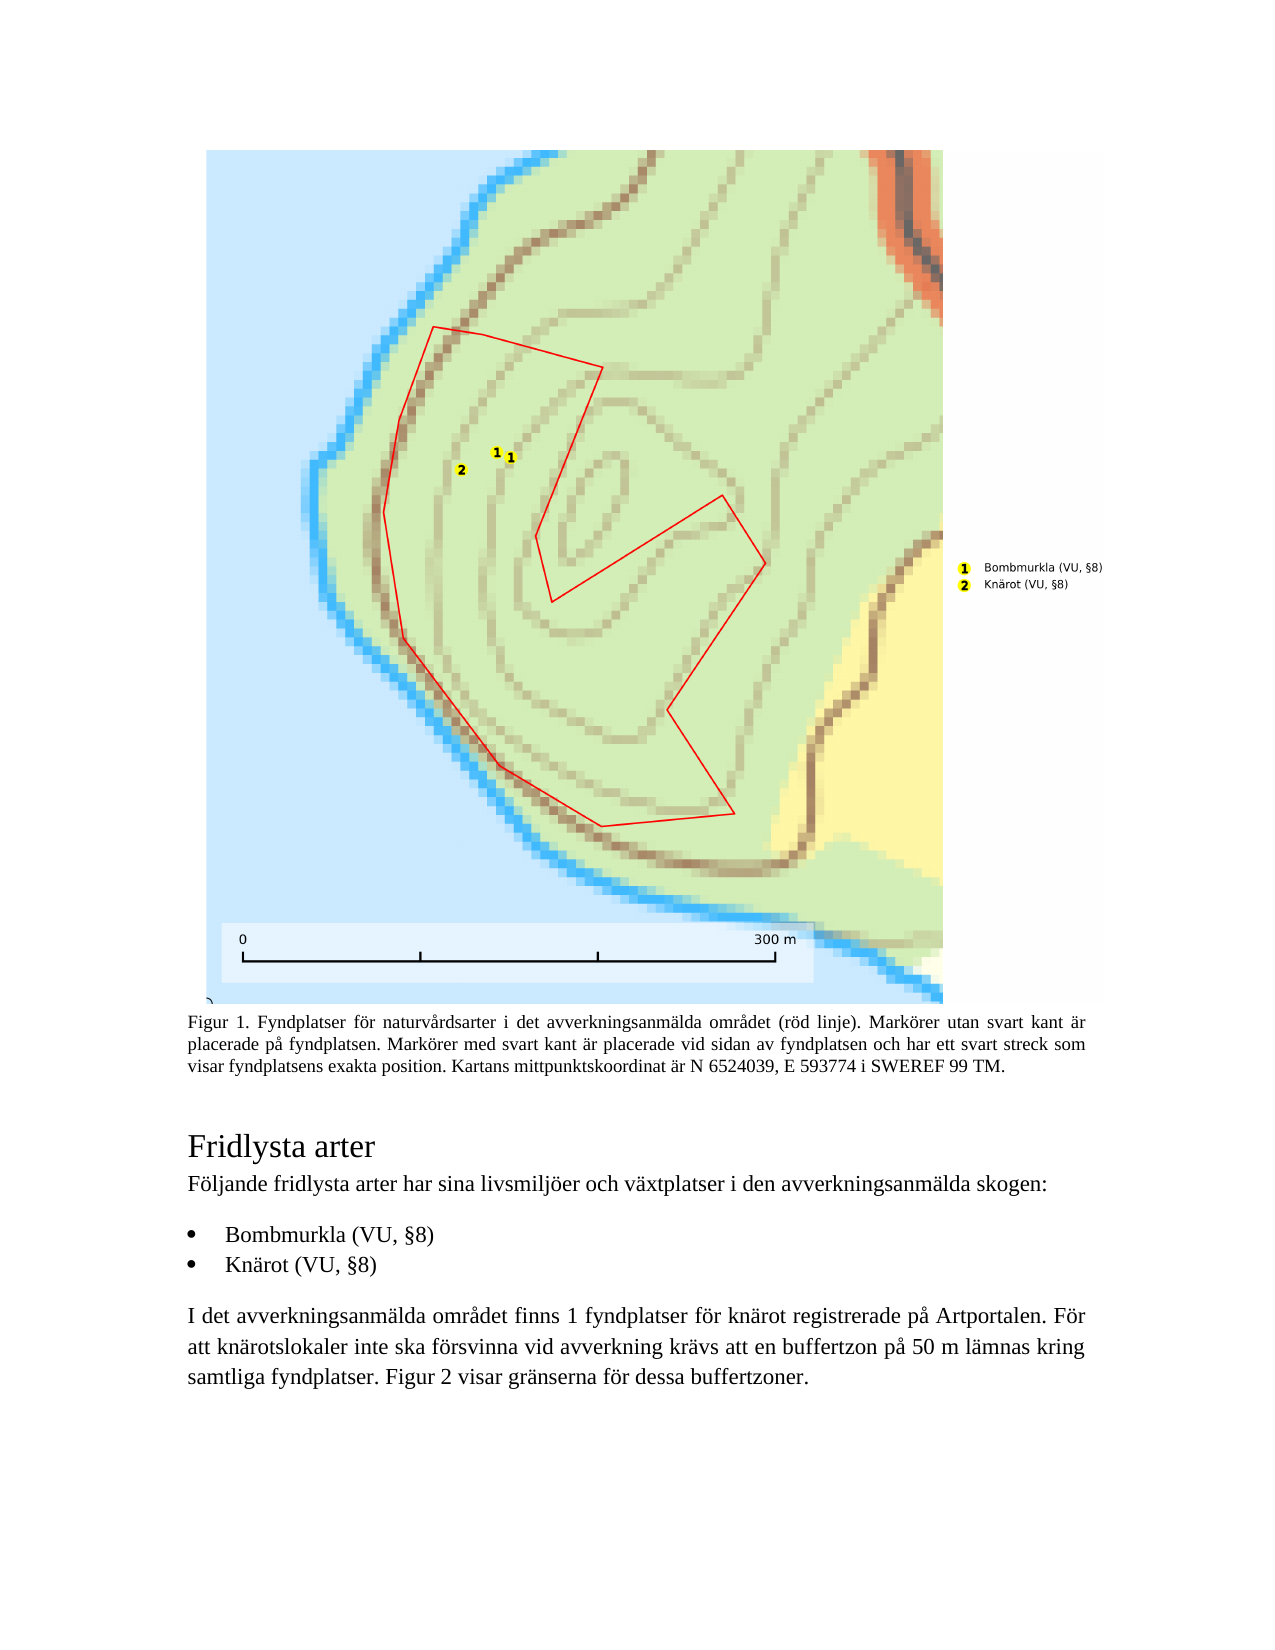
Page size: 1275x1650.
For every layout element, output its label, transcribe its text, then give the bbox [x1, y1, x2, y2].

subtitle Fridlysta arter [187, 1126, 1087, 1164]
text Figur 1. Fyndplatser för naturvårdsarter i det avverkningsanmälda området (röd linje). Markörer utan svart kant är placerade på fyndplatsen. Markörer med svart kant är placerade vid sidan av fyndplatsen och har ett svart streck som visar fyndplatsens exakta position. Kartans mittpunktskoordinat är N 6524039, E 593774 i SWEREF 99 TM. [187, 1011, 1087, 1076]
list Knärot (VU, §8) [187, 1251, 1087, 1278]
text I det avverkningsanmälda området finns 1 fyndplatser för knärot registrerade på Artportalen. För att knärotslokaler inte ska försvinna vid avverkning krävs att en buffertzon på 50 m lämnas kring samtliga fyndplatser. Figur 2 visar gränserna för dessa buffertzoner. [187, 1302, 1087, 1389]
picture [206, 150, 1107, 1004]
list Bombmurkla (VU, §8) [187, 1221, 1087, 1248]
text Följande fridlysta arter har sina livsmiljöer och växtplatser i den avverkningsanmälda skogen: [187, 1170, 1087, 1197]
